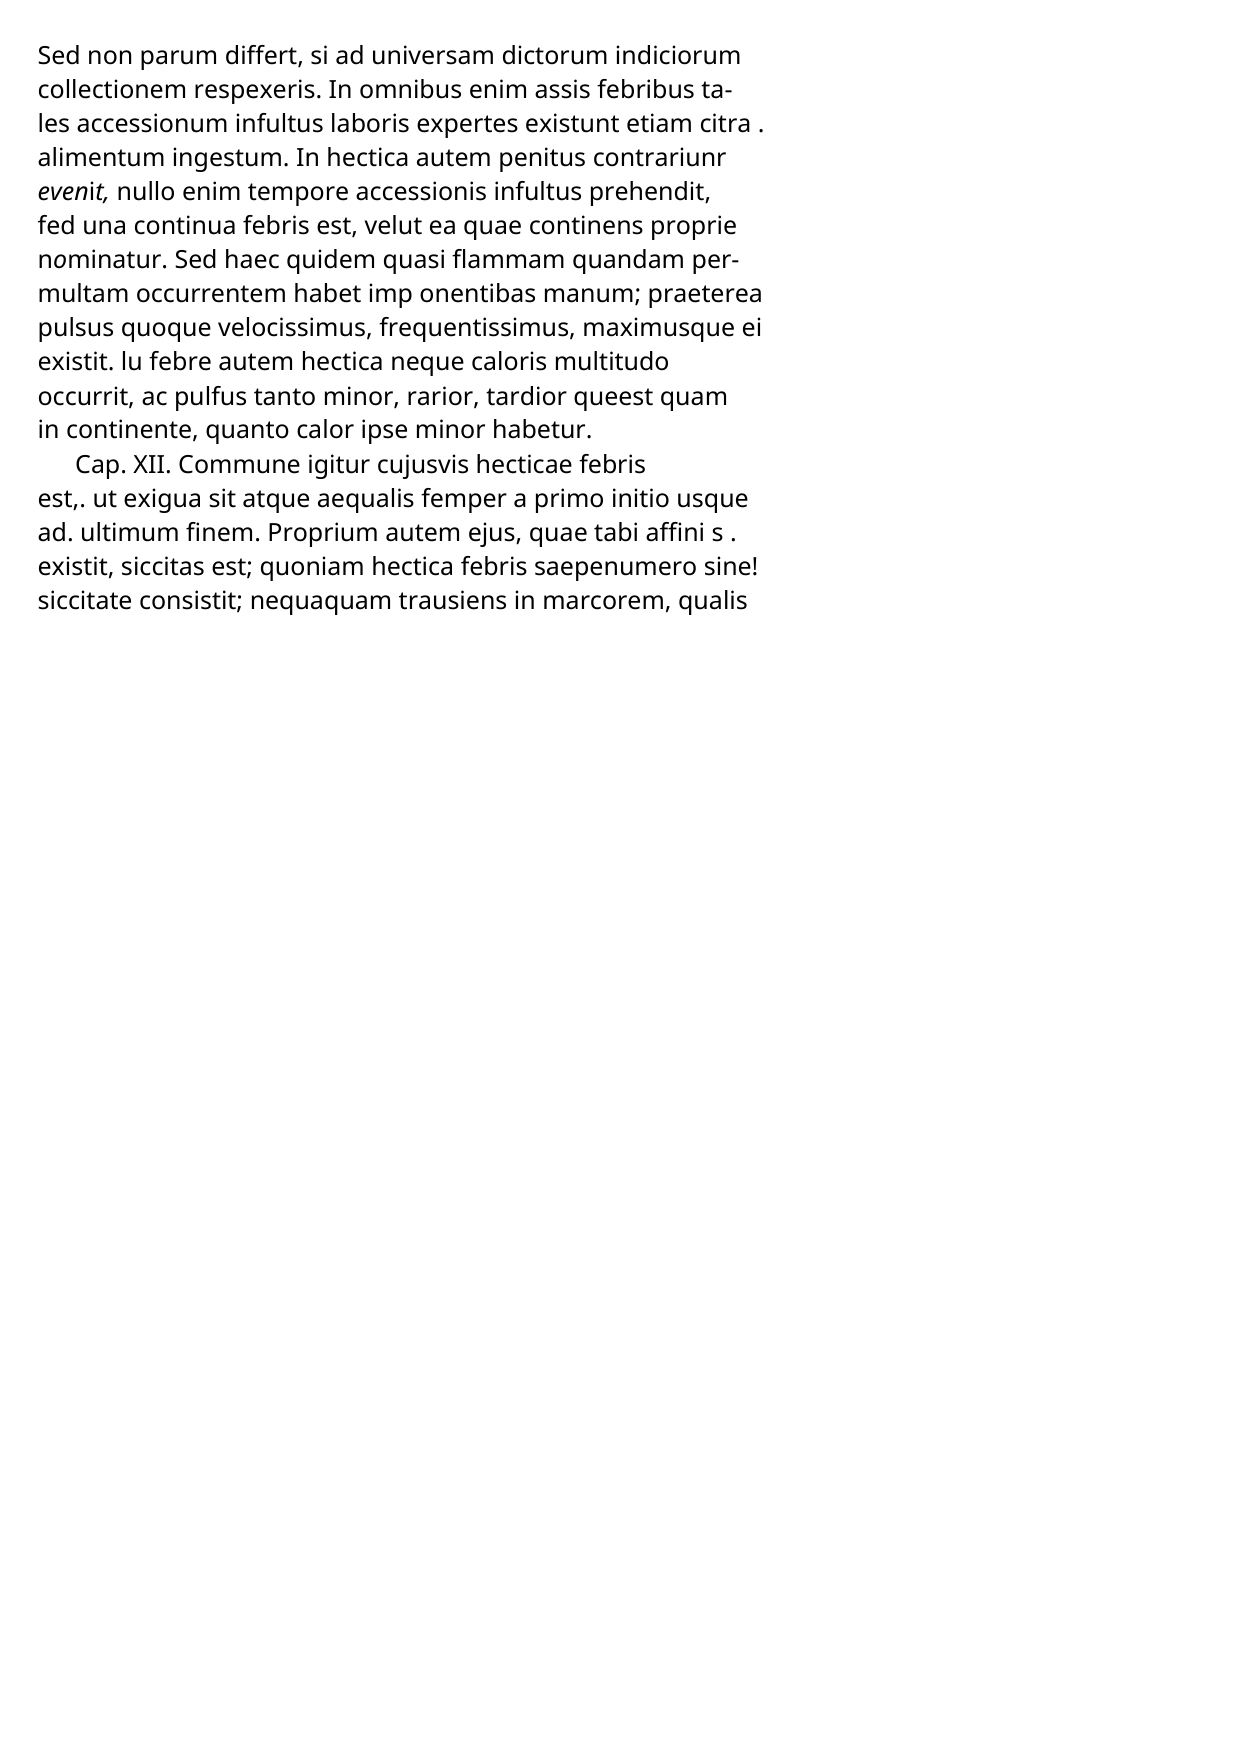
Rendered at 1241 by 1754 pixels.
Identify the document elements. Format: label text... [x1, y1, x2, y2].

text Sed non parum differt, si ad universam dictorum indiciorum collectionem respexeris. In omnibus enim assis febribus ta- les accessionum infultus laboris expertes existunt etiam citra . alimentum ingestum. In hectica autem penitus contrariunr evenit, nullo enim tempore accessionis infultus prehendit, fed una continua febris est, velut ea quae continens proprie nominatur. Sed haec quidem quasi flammam quandam per- multam occurrentem habet imp onentibas manum; praeterea pulsus quoque velocissimus, frequentissimus, maximusque ei existit. lu febre autem hectica neque caloris multitudo occurrit, ac pulfus tanto minor, rarior, tardior queest quam in continente, quanto calor ipse minor habetur. [37, 37, 1203, 446]
text Cap. XII. Commune igitur cujusvis hecticae febris est,. ut exigua sit atque aequalis femper a primo initio usque ad. ultimum finem. Proprium autem ejus, quae tabi affini s . existit, siccitas est; quoniam hectica febris saepenumero sine! siccitate consistit; nequaquam trausiens in marcorem, qualis [37, 446, 1203, 617]
